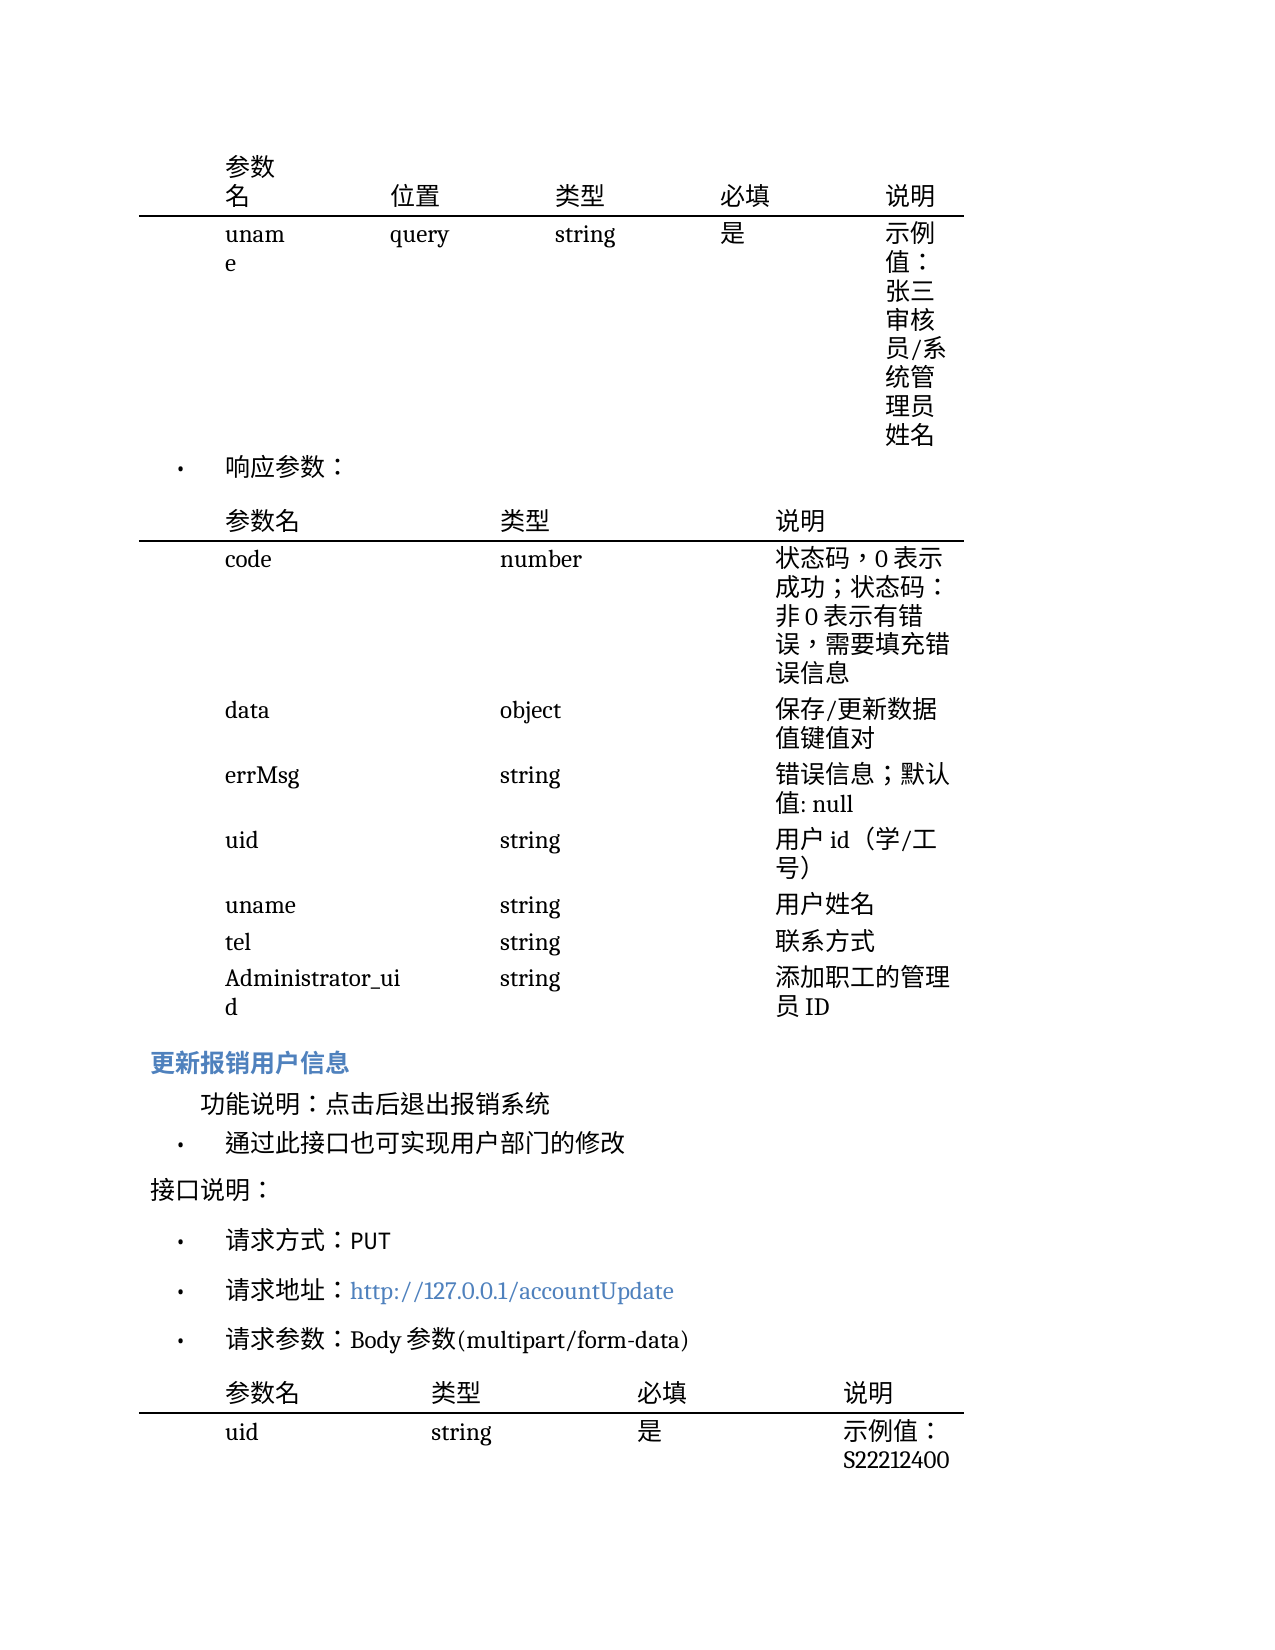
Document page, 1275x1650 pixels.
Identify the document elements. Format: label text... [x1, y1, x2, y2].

table_cell string [345, 1414, 551, 1475]
table_cell 用户id（学/工号） [689, 823, 964, 888]
table_cell 错误信息；默认值: null [689, 758, 964, 823]
table_header 说明 [799, 150, 964, 215]
table_cell string [414, 758, 689, 823]
table_cell 用户姓名 [689, 888, 964, 924]
table_cell string [414, 888, 689, 924]
table_cell number [414, 542, 689, 693]
table_header 参数名 [139, 504, 414, 540]
table_cell string [414, 960, 689, 1025]
list 请求地址：http://127.0.0.1/accountUpdate [175, 1277, 1125, 1306]
table_cell tel [139, 924, 414, 960]
table_cell uid [139, 1414, 345, 1475]
table_header 类型 [345, 1376, 551, 1412]
table_cell string [469, 217, 634, 454]
table_cell 联系方式 [689, 924, 964, 960]
list 请求方式：PUT [175, 1225, 1125, 1256]
subtitle 更新报销用户信息 [150, 1046, 1125, 1080]
table_header 类型 [469, 150, 634, 215]
table_cell 示例值：张三审核员/系统管理员姓名 [799, 217, 964, 454]
table_header 参数名 [139, 150, 304, 215]
table_header 必填 [551, 1376, 757, 1412]
list 请求参数：Body参数(multipart/form-data) [175, 1326, 1125, 1355]
table_cell 示例值：S222124000；用户id（学/工号） [758, 1414, 964, 1475]
table_cell Administrator_uid [139, 960, 414, 1025]
table_cell uname [139, 217, 304, 454]
table_cell 是 [551, 1414, 757, 1475]
table_cell code [139, 542, 414, 693]
text 功能说明：点击后退出报销系统 [200, 1091, 1075, 1119]
table_cell data [139, 693, 414, 758]
table_header 必填 [634, 150, 799, 215]
table_cell errMsg [139, 758, 414, 823]
text 接口说明： [150, 1177, 1125, 1206]
table_cell query [304, 217, 469, 454]
list 通过此接口也可实现用户部门的修改 [175, 1130, 1075, 1158]
table_cell 状态码，0表示成功；状态码：非0表示有错误，需要填充错误信息 [689, 542, 964, 693]
table_cell 保存/更新数据值键值对 [689, 693, 964, 758]
table_header 参数名 [139, 1376, 345, 1412]
table_cell string [414, 823, 689, 888]
table_header 位置 [304, 150, 469, 215]
table_cell 是 [634, 217, 799, 454]
table_cell string [414, 924, 689, 960]
list 响应参数： [175, 454, 1125, 483]
table_cell object [414, 693, 689, 758]
table_header 说明 [689, 504, 964, 540]
table_cell 添加职工的管理员ID [689, 960, 964, 1025]
table_header 说明 [758, 1376, 964, 1412]
table_header 类型 [414, 504, 689, 540]
table_cell uname [139, 888, 414, 924]
table_cell uid [139, 823, 414, 888]
